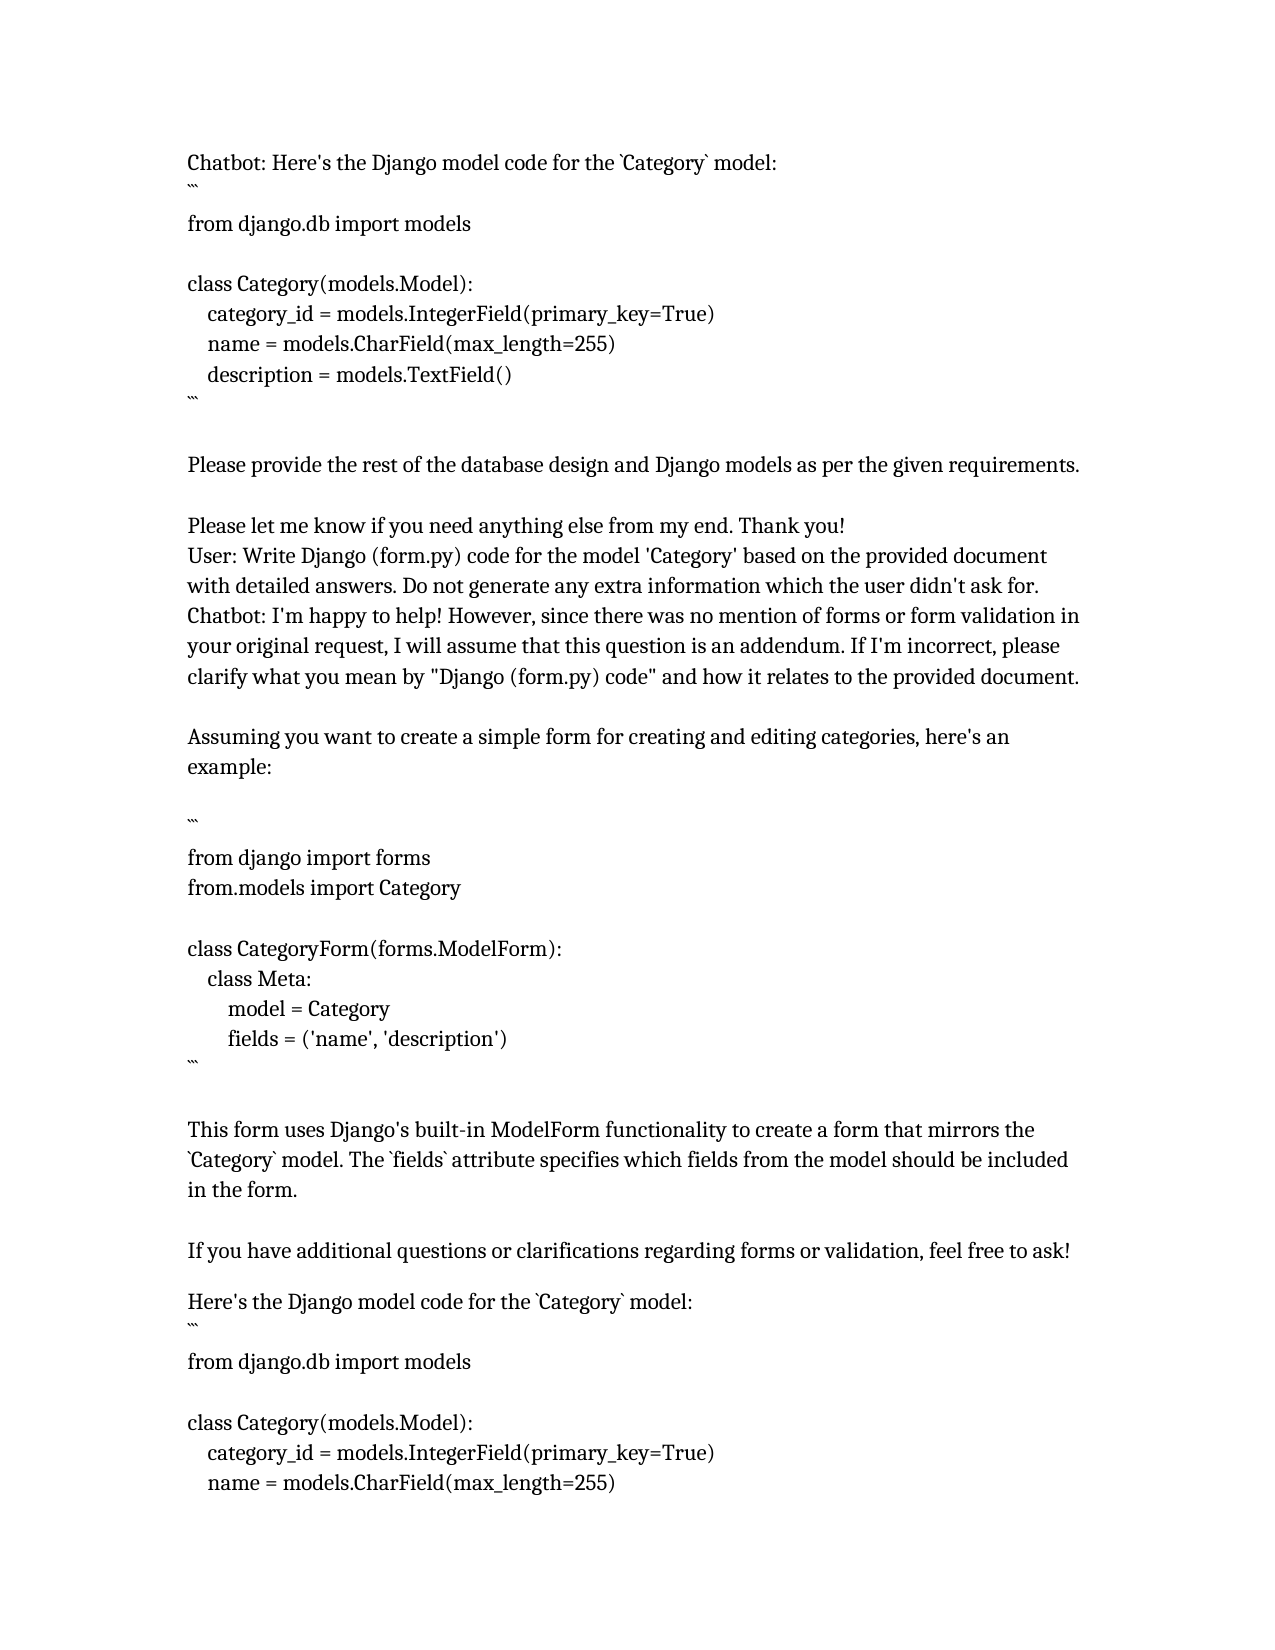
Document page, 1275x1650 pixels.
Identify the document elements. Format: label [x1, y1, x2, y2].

text [187, 150, 1087, 1264]
text [187, 1288, 1087, 1496]
